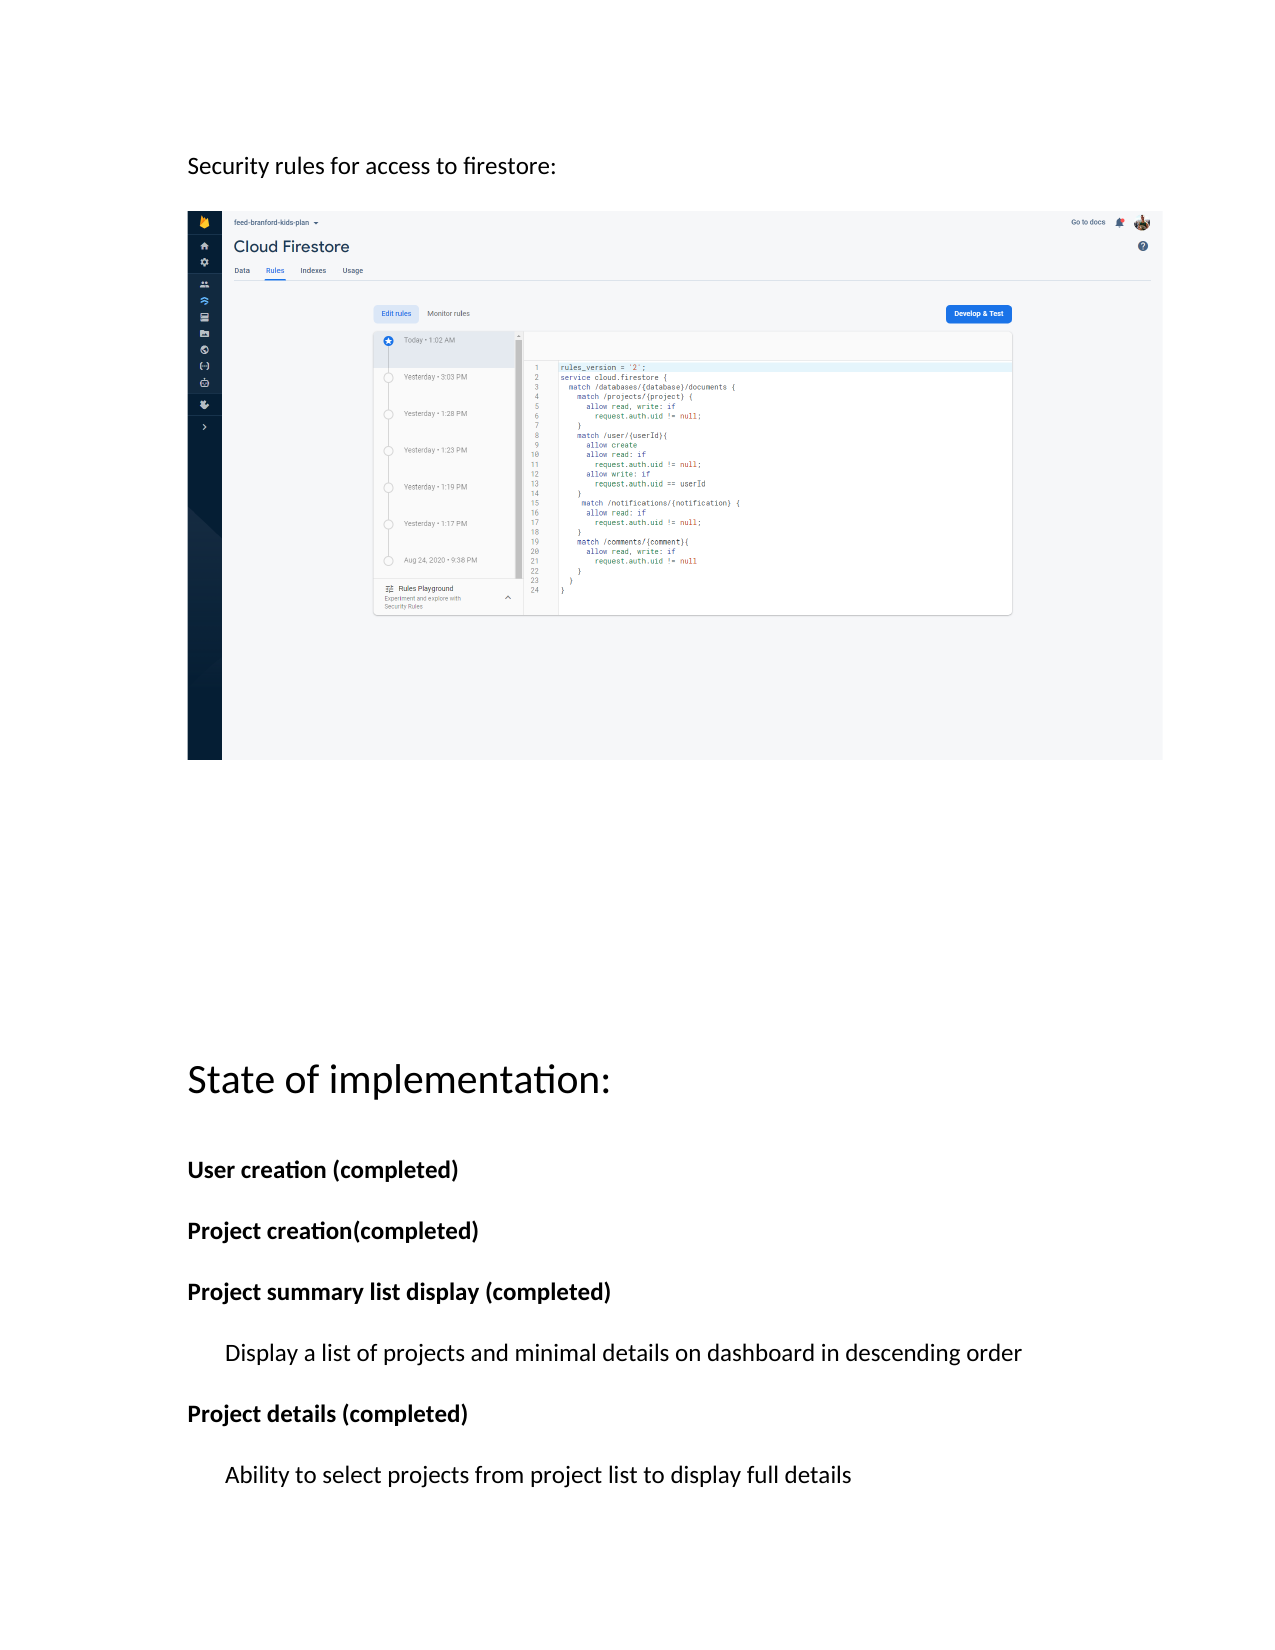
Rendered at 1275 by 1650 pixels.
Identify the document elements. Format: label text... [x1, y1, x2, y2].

picture [187, 211, 1163, 760]
text Project summary list display (completed) [187, 1276, 1125, 1307]
text Project details (completed) [187, 1398, 1125, 1429]
text Security rules for access to firestore: [187, 150, 1125, 181]
text Display a list of projects and minimal details on dashboard in descending order [187, 1337, 1125, 1368]
text State of implementation: [187, 1053, 1125, 1103]
text Ability to select projects from project list to display full details [187, 1459, 1125, 1490]
text Project creation(completed) [187, 1215, 1125, 1246]
text User creation (completed) [187, 1154, 1125, 1185]
